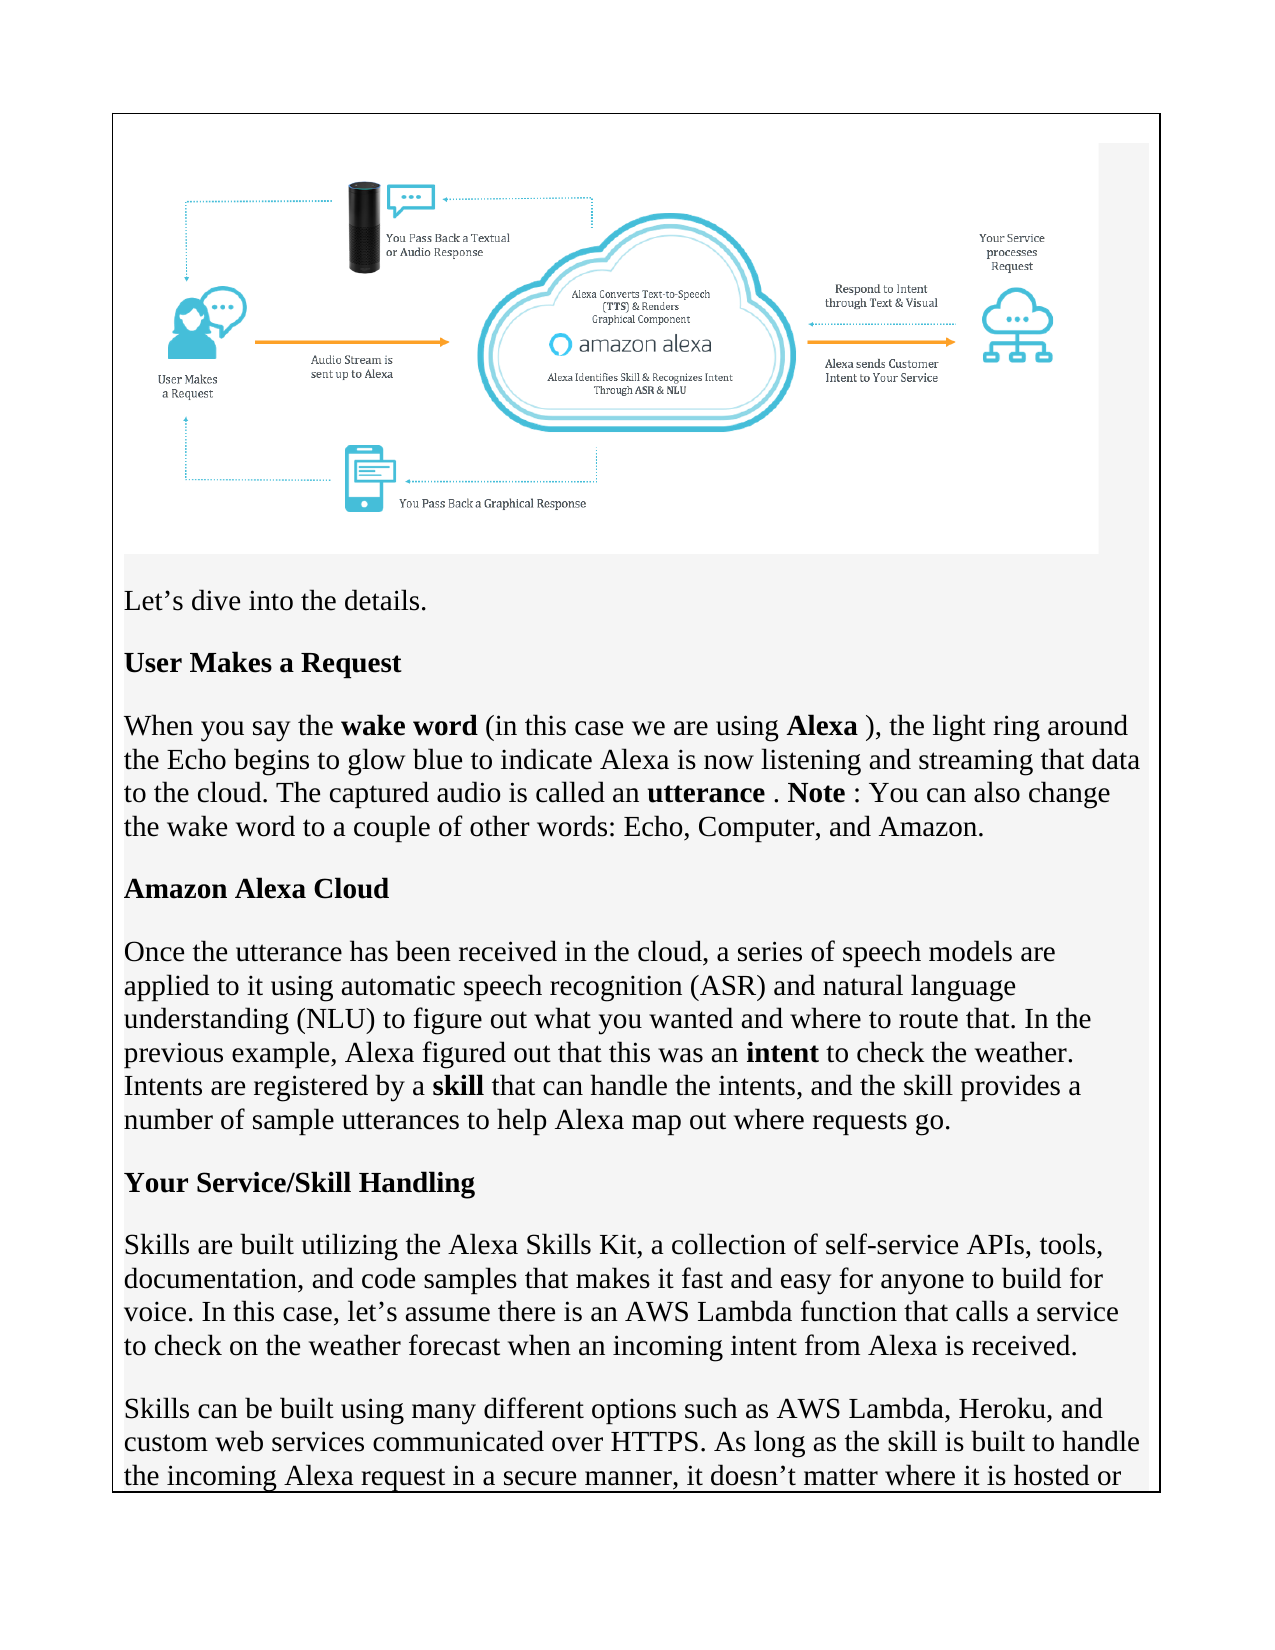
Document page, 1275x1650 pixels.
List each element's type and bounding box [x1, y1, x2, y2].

picture [123, 142, 1099, 554]
table_cell [113, 114, 1159, 1491]
